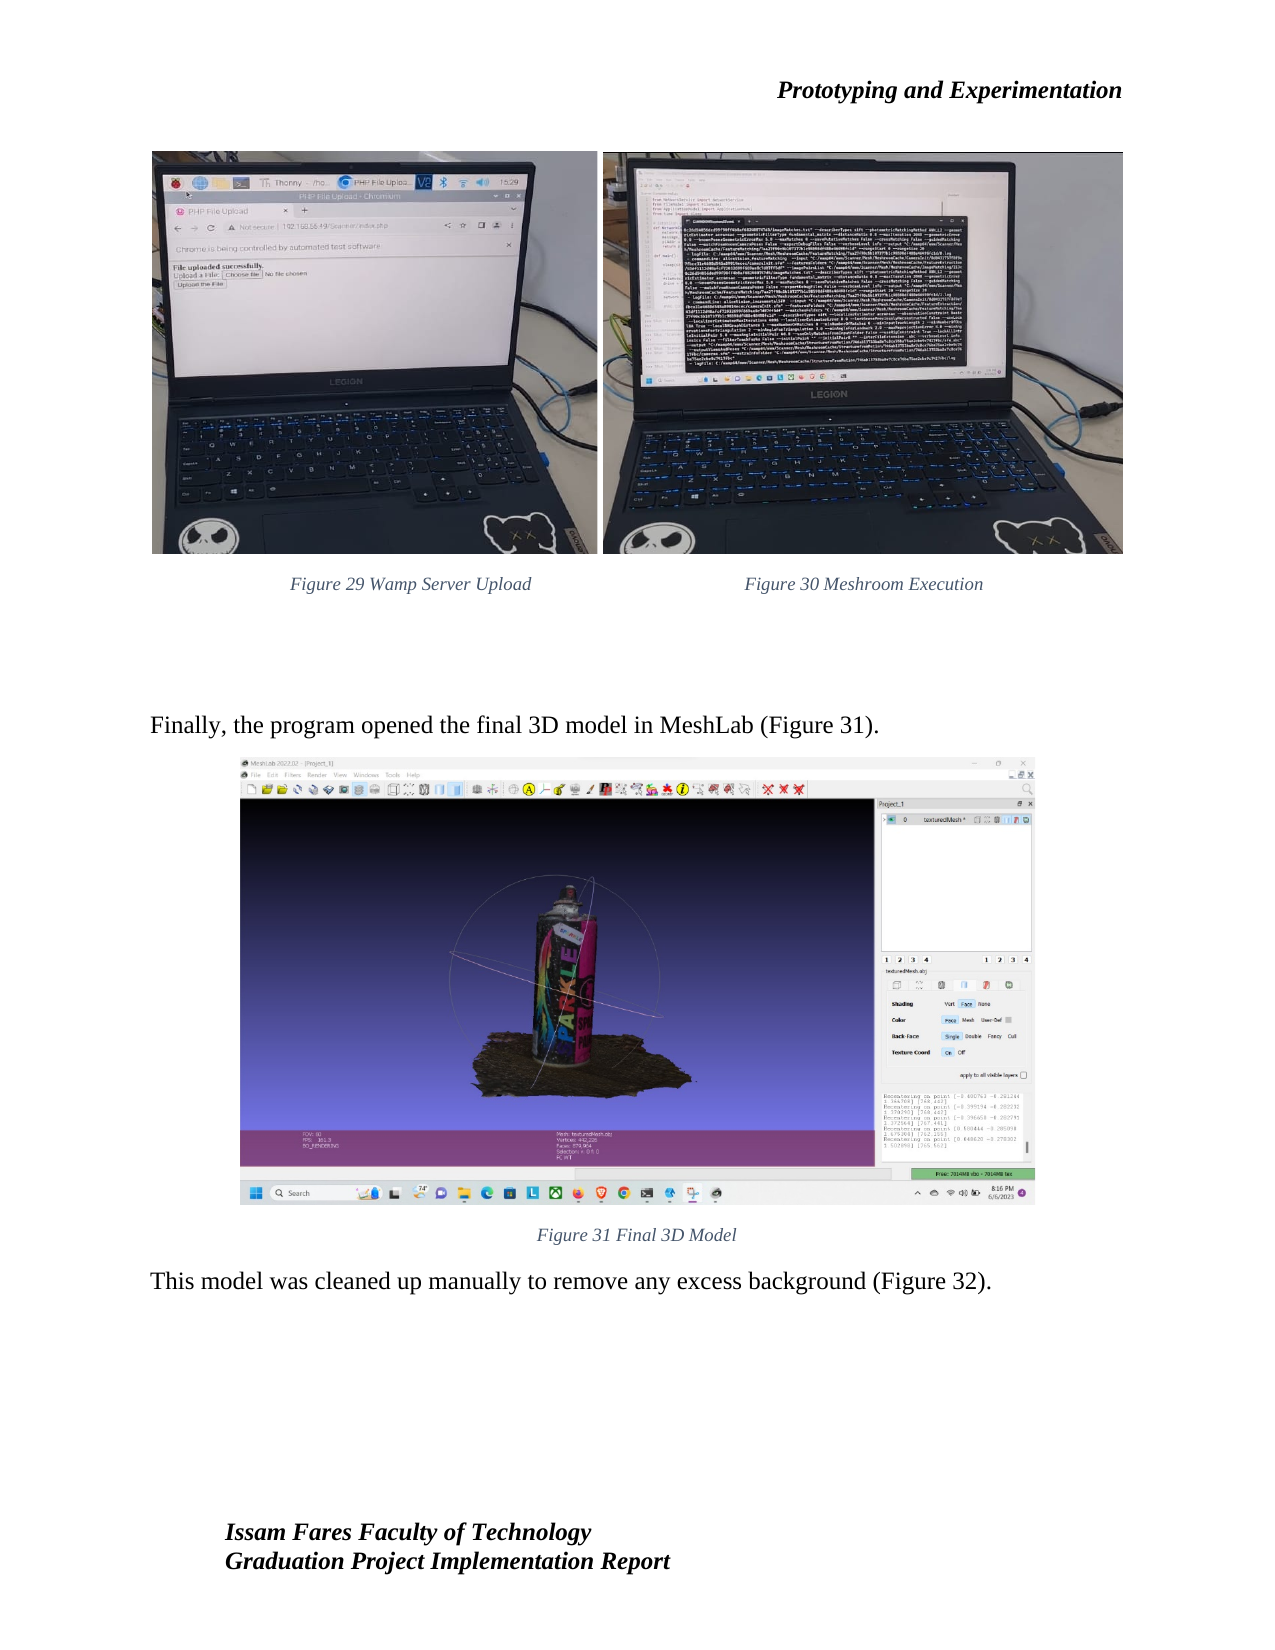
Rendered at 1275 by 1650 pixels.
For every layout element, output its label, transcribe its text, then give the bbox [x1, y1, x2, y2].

picture [603, 152, 1123, 554]
text Finally, the program opened the final 3D model in MeshLab (Figure 31). [150, 710, 1125, 738]
text This model was cleaned up manually to remove any excess background (Figure 32). [150, 1266, 1125, 1295]
text Figure 31 Final 3D Model [150, 1224, 1125, 1245]
text Figure 29 Wamp Server Upload Figure 30 Meshroom Execution [150, 573, 1125, 594]
picture [152, 151, 598, 554]
picture [240, 757, 1035, 1205]
